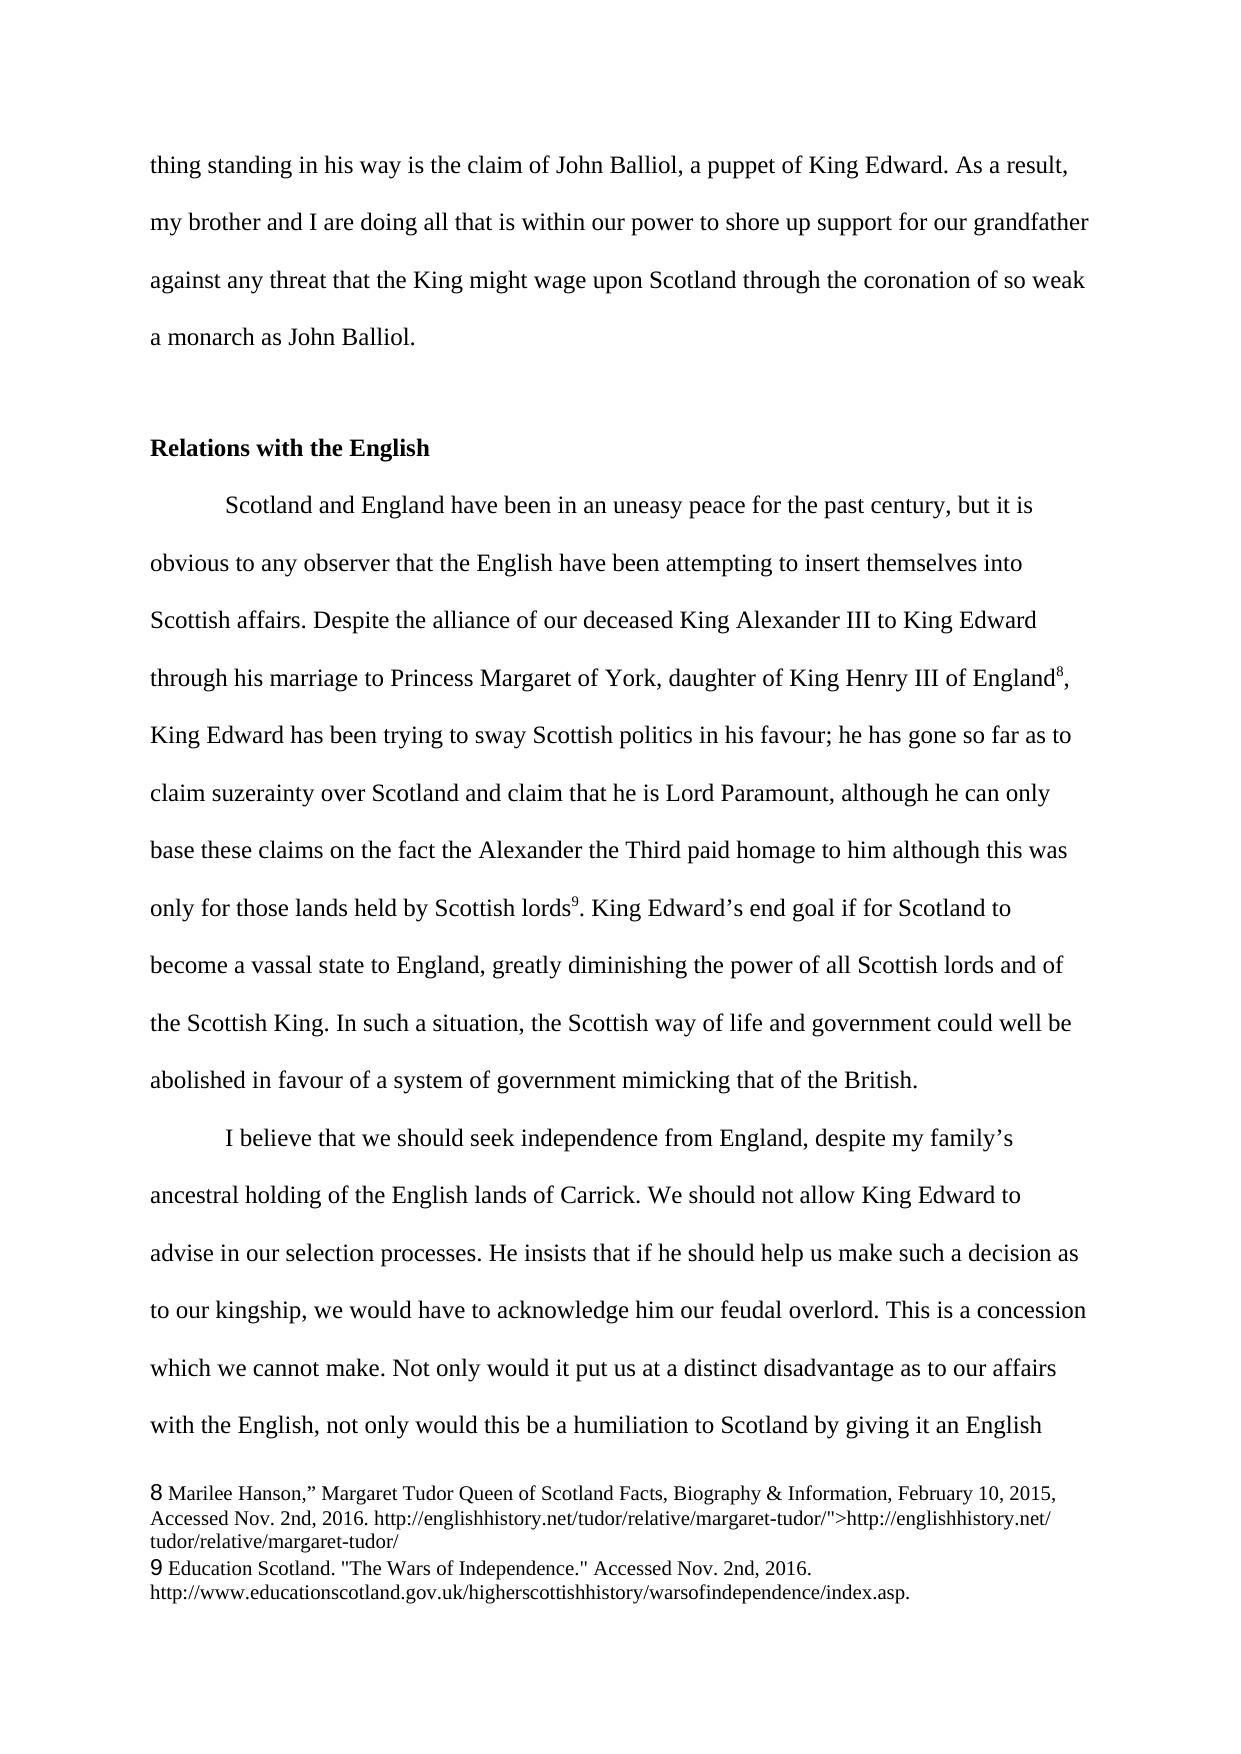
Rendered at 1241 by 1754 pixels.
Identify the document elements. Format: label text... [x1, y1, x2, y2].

text Relations with the English [150, 433, 1090, 461]
text Scotland and England have been in an uneasy peace for the past century, but it is obvious to any observer that the English have been attempting to insert themselves into Scottish affairs. Despite the alliance of our deceased King Alexander III to King Edward through his marriage to Princess Margaret of York, daughter of King Henry III of England, King Edward has been trying to sway Scottish politics in his favour; he has gone so far as to claim suzerainty over Scotland and claim that he is Lord Paramount, although he can only base these claims on the fact the Alexander the Third paid homage to him although this was only for those lands held by Scottish lords. King Edward’s end goal if for Scotland to become a vassal state to England, greatly diminishing the power of all Scottish lords and of the Scottish King. In such a situation, the Scottish way of life and government could well be abolished in favour of a system of government mimicking that of the British. [150, 490, 1090, 1094]
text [150, 150, 1090, 351]
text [150, 1123, 1090, 1439]
